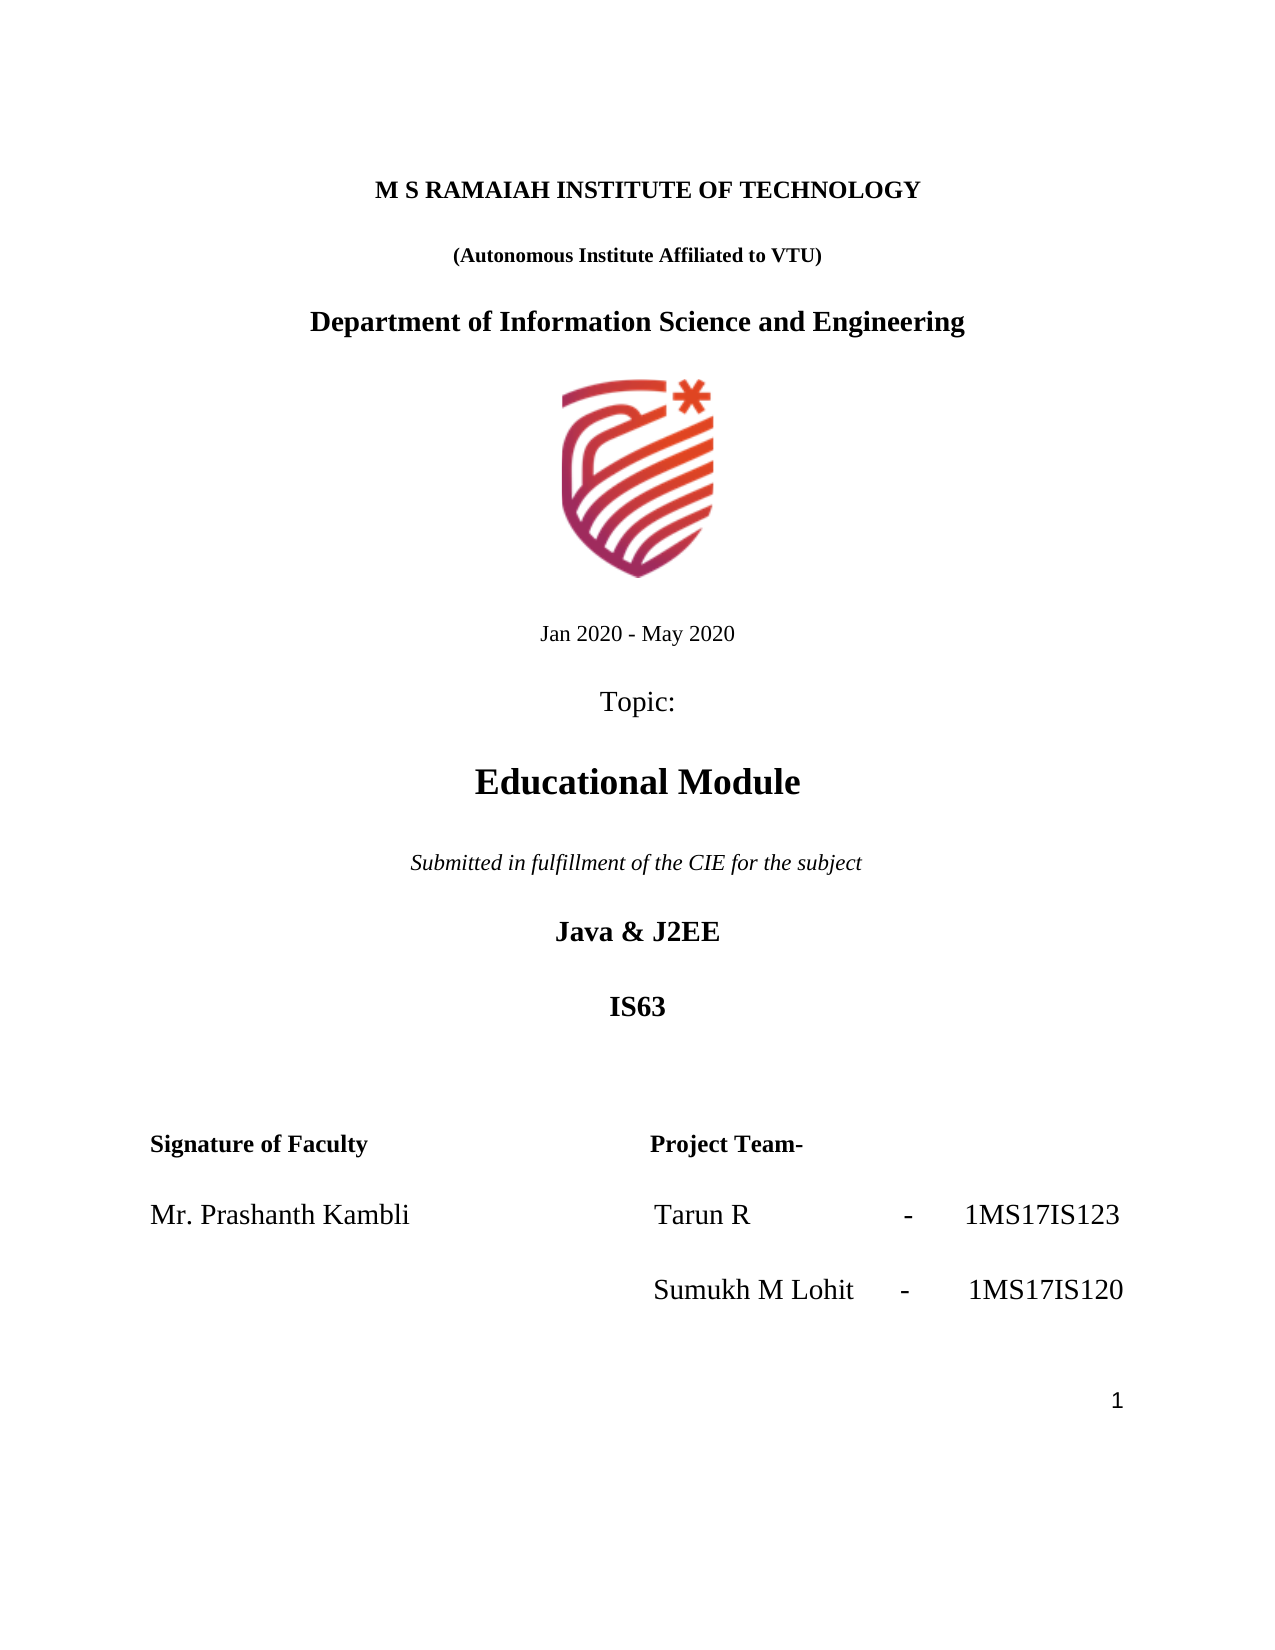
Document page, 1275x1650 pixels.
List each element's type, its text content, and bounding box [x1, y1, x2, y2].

picture [561, 379, 714, 578]
text 1 [150, 1387, 1125, 1413]
text Signature of Faculty Project Team- [150, 1129, 1125, 1157]
text IS63 [150, 989, 1125, 1022]
text Department of Information Science and Engineering [150, 304, 1125, 338]
text Mr. Prashanth Kambli Tarun R - 1MS17IS123 [150, 1197, 1125, 1230]
text M S RAMAIAH INSTITUTE OF TECHNOLOGY [300, 175, 1125, 204]
text Java & J2EE [150, 914, 1125, 947]
text Topic: [150, 684, 1125, 718]
text (Autonomous Institute Affiliated to VTU) [150, 243, 1125, 267]
text Educational Module [150, 759, 1125, 803]
text Submitted in fulfillment of the CIE for the subject [150, 849, 1125, 876]
text Sumukh M Lohit - 1MS17IS120 [150, 1272, 1125, 1306]
text Jan 2020 - May 2020 [150, 620, 1125, 646]
